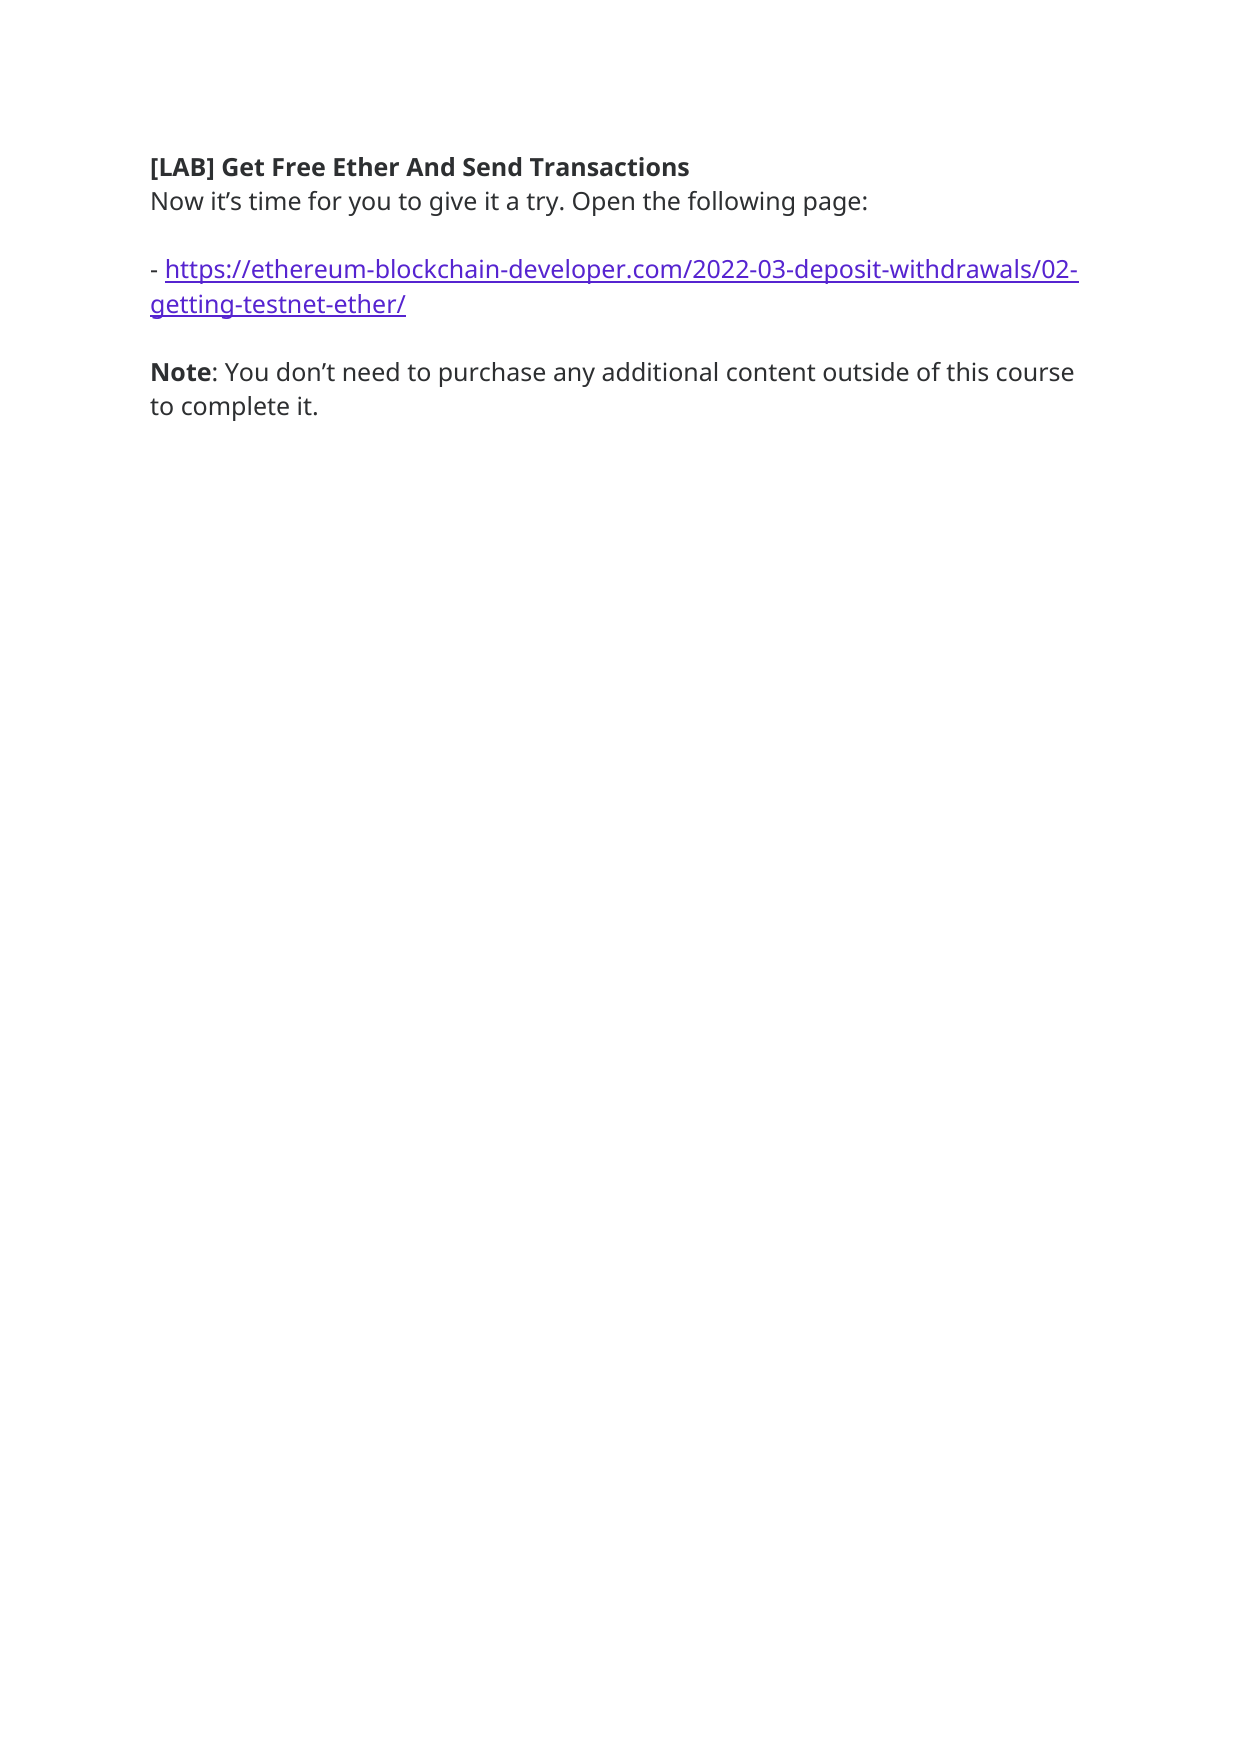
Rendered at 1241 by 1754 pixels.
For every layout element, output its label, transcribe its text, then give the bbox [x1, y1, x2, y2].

text Now it’s time for you to give it a try. Open the following page: - https://ethereum-blockchain-developer.com/2022-03-deposit-withdrawals/02-getting-testnet-ether/ Note: You don’t need to purchase any additional content outside of this course to complete it. [150, 184, 1090, 422]
text [LAB] Get Free Ether And Send Transactions [150, 150, 1090, 184]
